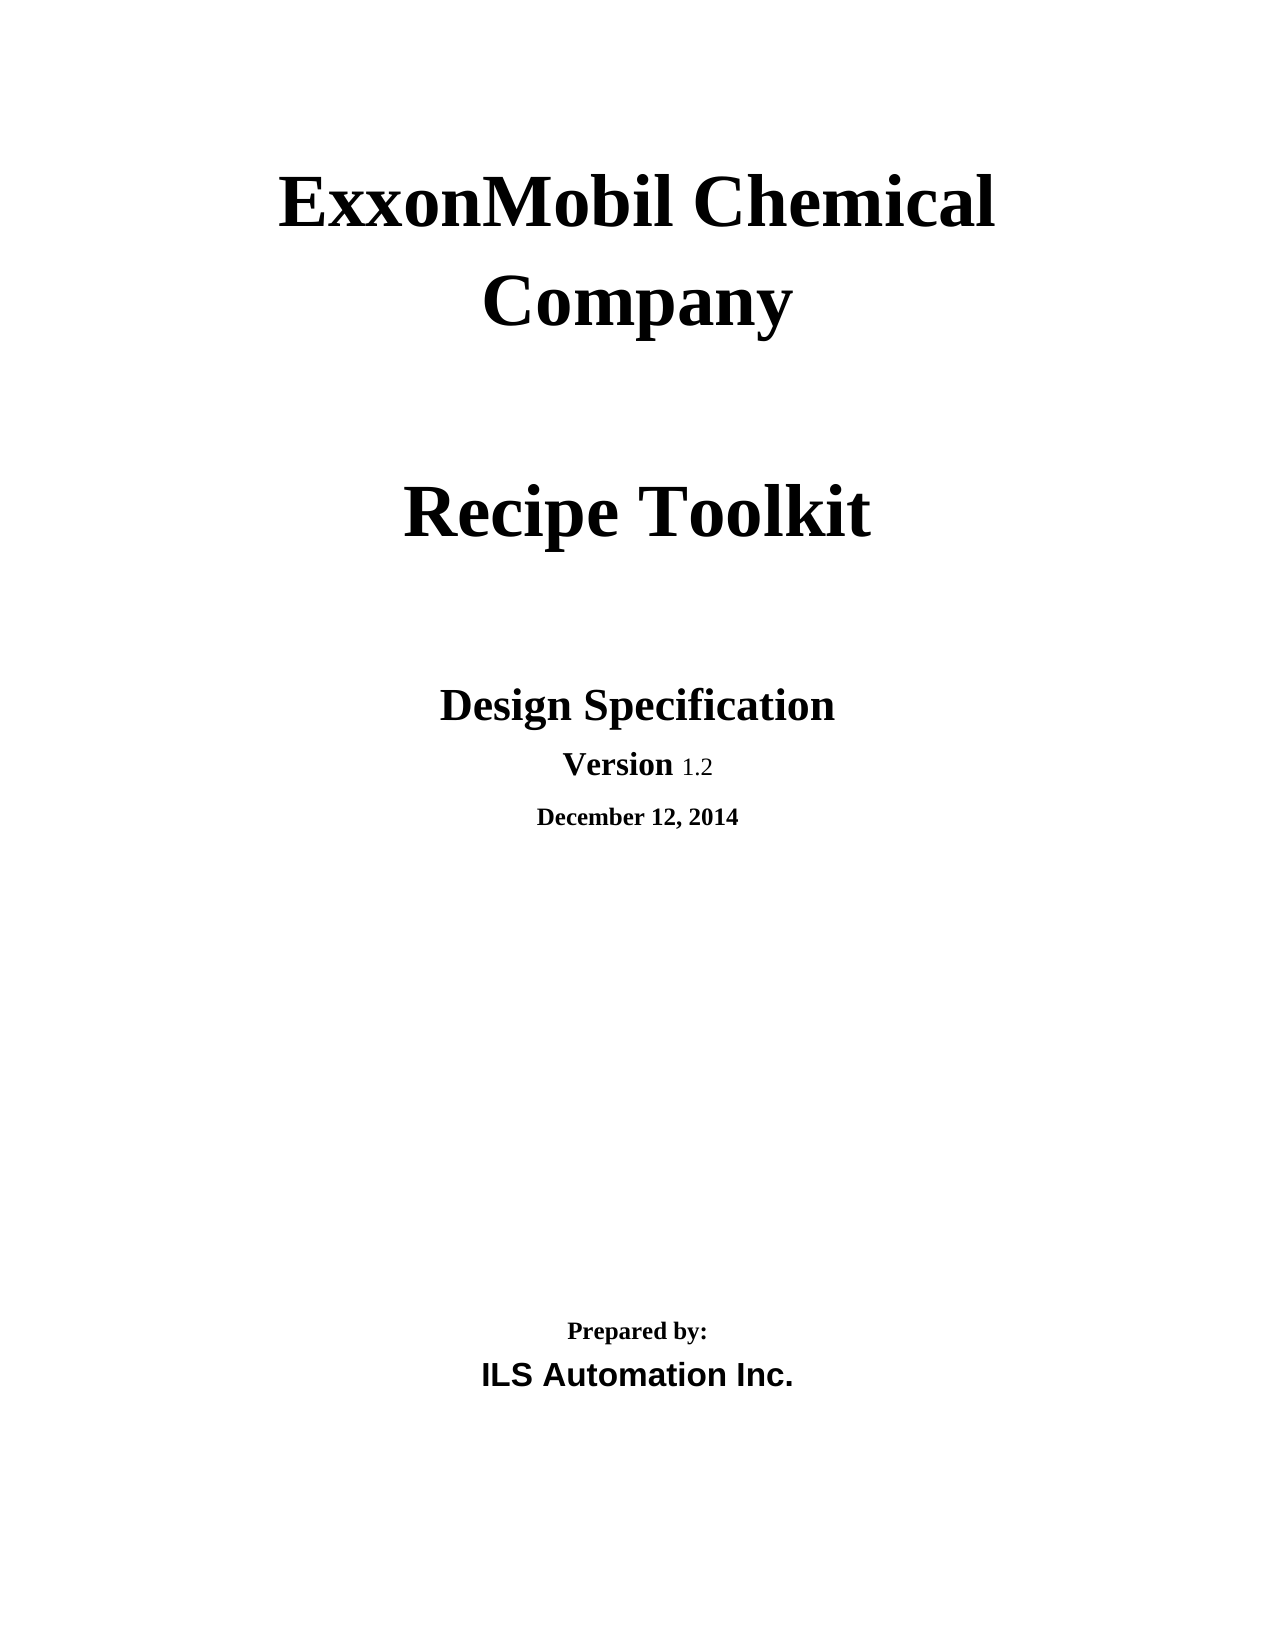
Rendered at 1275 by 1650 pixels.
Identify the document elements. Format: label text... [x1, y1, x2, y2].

text Prepared by: [187, 1316, 1087, 1344]
text Recipe Toolkit [187, 466, 1087, 552]
text ExxonMobil Chemical Company [187, 156, 1087, 342]
text ILS Automation Inc. [187, 1355, 1087, 1393]
text Design Specification [187, 677, 1087, 730]
text December 12, 2014 [187, 794, 1087, 832]
text Version 1.2 [187, 744, 1087, 782]
